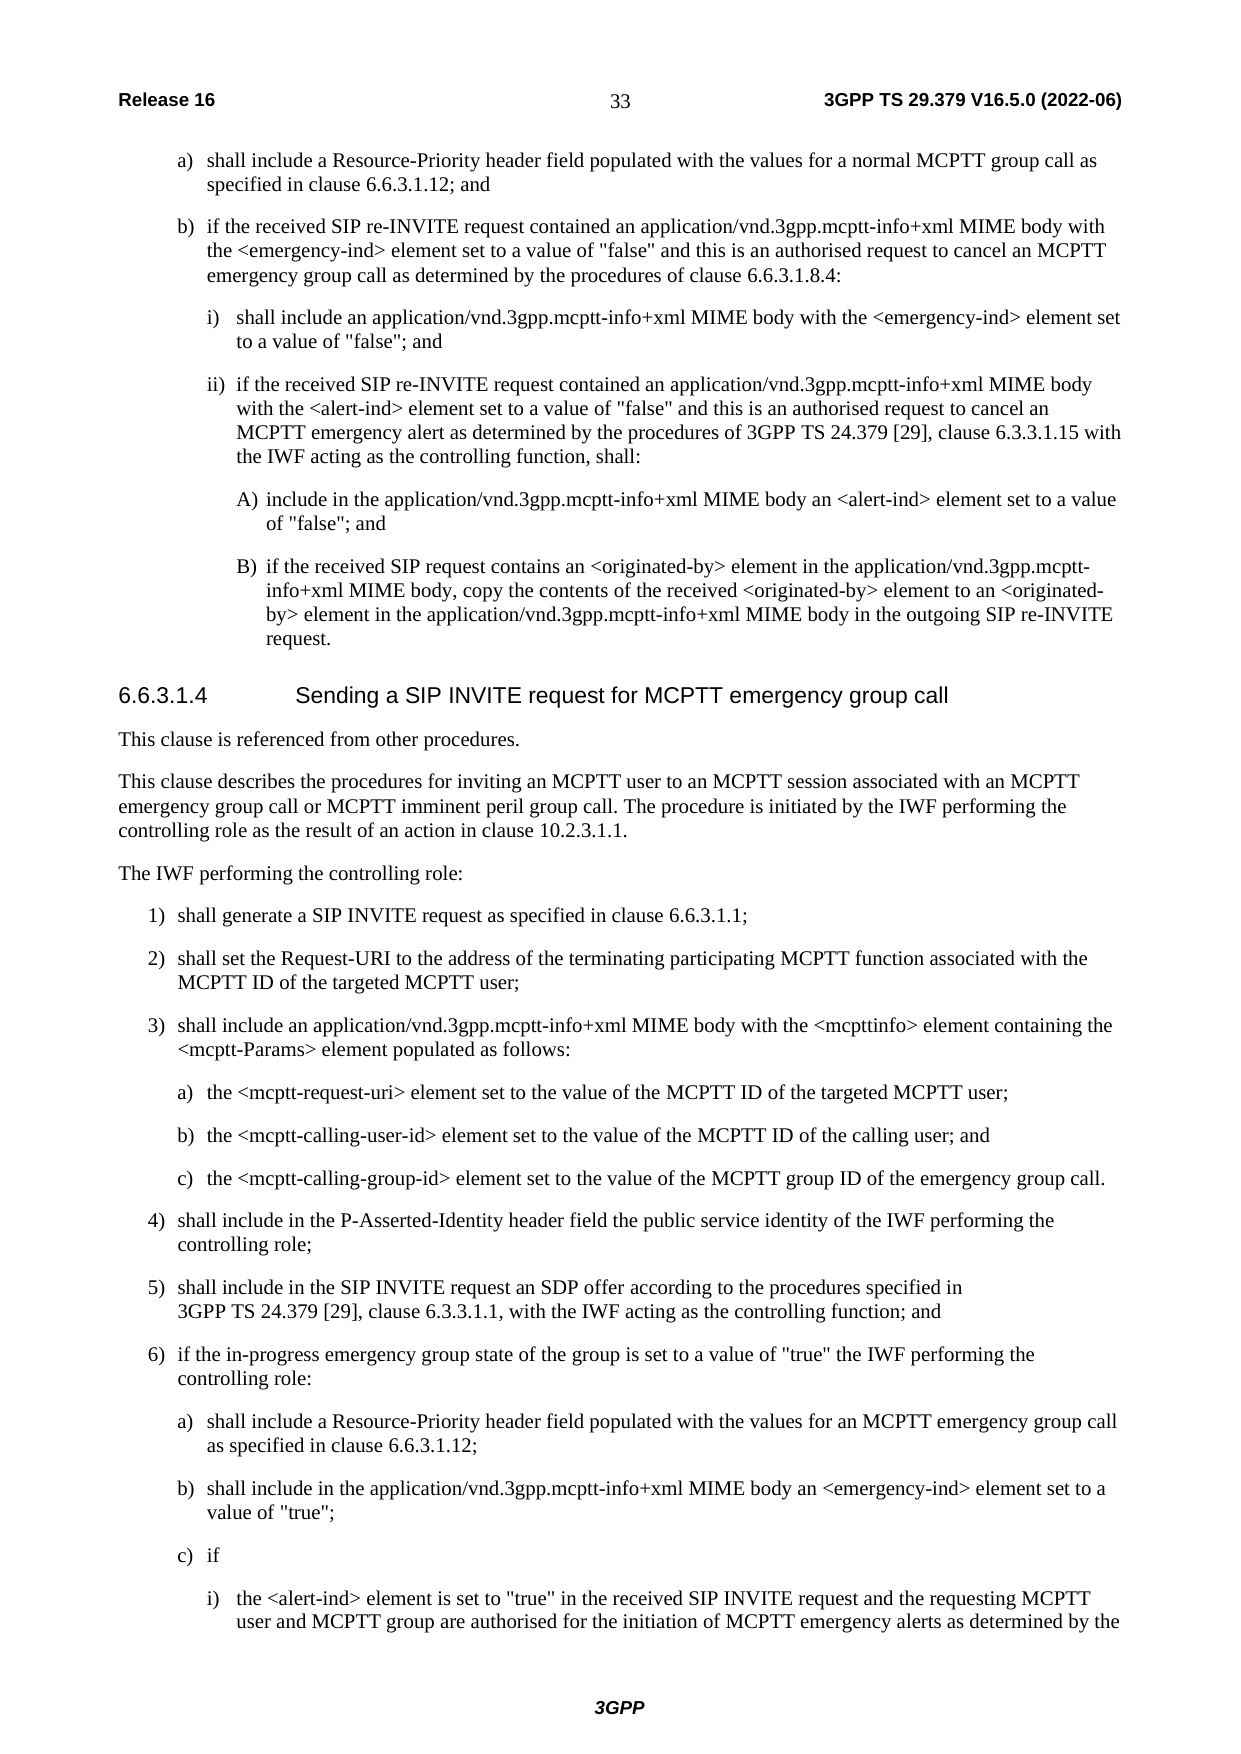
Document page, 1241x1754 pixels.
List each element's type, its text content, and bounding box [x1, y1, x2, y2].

text A) include in the application/vnd.3gpp.mcptt-info+xml MIME body an <alert-ind> element set to a value of "false"; and [236, 487, 1122, 535]
text 3) shall include an application/vnd.3gpp.mcptt-info+xml MIME body with the <mcpttinfo> element containing the <mcptt-Params> element populated as follows: [148, 1013, 1122, 1061]
text This clause is referenced from other procedures. [118, 727, 1122, 751]
text b) shall include in the application/vnd.3gpp.mcptt-info+xml MIME body an <emergency-ind> element set to a value of "true"; [177, 1476, 1122, 1524]
text c) the <mcptt-calling-group-id> element set to the value of the MCPTT group ID of the emergency group call. [177, 1165, 1122, 1189]
text 5) shall include in the SIP INVITE request an SDP offer according to the procedures specified in 3GPP TS 24.379 [29], clause 6.3.3.1.1, with the IWF acting as the controlling function; and [148, 1275, 1122, 1323]
subtitle 6.6.3.1.4 Sending a SIP INVITE request for MCPTT emergency group call [118, 682, 1122, 708]
text a) the <mcptt-request-uri> element set to the value of the MCPTT ID of the targeted MCPTT user; [177, 1080, 1122, 1104]
text The IWF performing the controlling role: [118, 860, 1122, 884]
text 6) if the in-progress emergency group state of the group is set to a value of "true" the IWF performing the controlling role: [148, 1342, 1122, 1390]
text 2) shall set the Request-URI to the address of the terminating participating MCPTT function associated with the MCPTT ID of the targeted MCPTT user; [148, 946, 1122, 994]
text b) the <mcptt-calling-user-id> element set to the value of the MCPTT ID of the calling user; and [177, 1123, 1122, 1147]
text b) if the received SIP re-INVITE request contained an application/vnd.3gpp.mcptt-info+xml MIME body with the <emergency-ind> element set to a value of "false" and this is an authorised request to cancel an MCPTT emergency group call as determined by the procedures of clause 6.6.3.1.8.4: [177, 214, 1122, 287]
text This clause describes the procedures for inviting an MCPTT user to an MCPTT session associated with an MCPTT emergency group call or MCPTT imminent peril group call. The procedure is initiated by the IWF performing the controlling role as the result of an action in clause 10.2.3.1.1. [118, 769, 1122, 842]
text a) shall include a Resource-Priority header field populated with the values for a normal MCPTT group call as specified in clause 6.6.3.1.12; and [177, 147, 1122, 196]
text 4) shall include in the P-Asserted-Identity header field the public service identity of the IWF performing the controlling role; [148, 1208, 1122, 1256]
text i) shall include an application/vnd.3gpp.mcptt-info+xml MIME body with the <emergency-ind> element set to a value of "false"; and [207, 305, 1122, 353]
text 1) shall generate a SIP INVITE request as specified in clause 6.6.3.1.1; [148, 903, 1122, 927]
text c) if [177, 1543, 1122, 1567]
text B) if the received SIP request contains an <originated-by> element in the application/vnd.3gpp.mcptt-info+xml MIME body, copy the contents of the received <originated-by> element to an <originated-by> element in the application/vnd.3gpp.mcptt-info+xml MIME body in the outgoing SIP re-INVITE request. [236, 554, 1122, 650]
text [207, 1585, 1122, 1633]
text ii) if the received SIP re-INVITE request contained an application/vnd.3gpp.mcptt-info+xml MIME body with the <alert-ind> element set to a value of "false" and this is an authorised request to cancel an MCPTT emergency alert as determined by the procedures of 3GPP TS 24.379 [29], clause 6.3.3.1.15 with the IWF acting as the controlling function, shall: [207, 372, 1122, 468]
text a) shall include a Resource-Priority header field populated with the values for an MCPTT emergency group call as specified in clause 6.6.3.1.12; [177, 1409, 1122, 1457]
